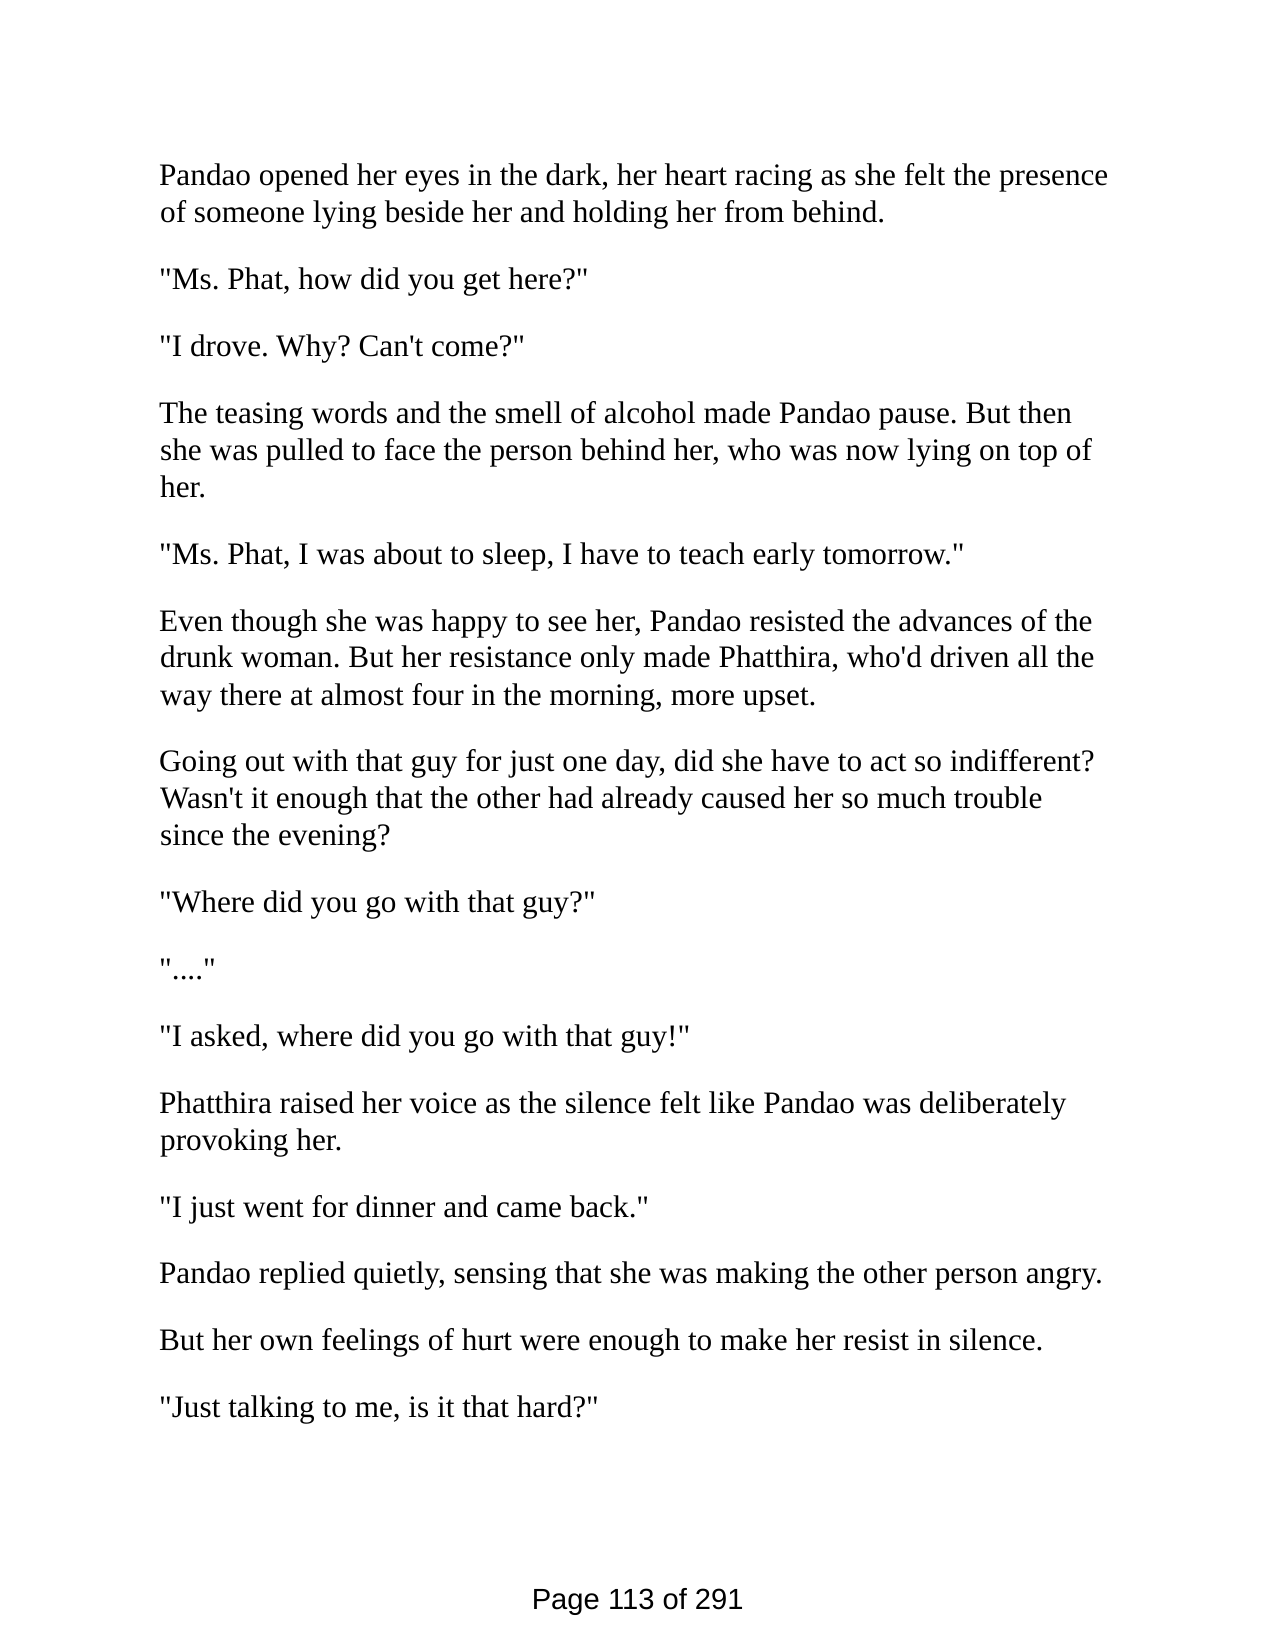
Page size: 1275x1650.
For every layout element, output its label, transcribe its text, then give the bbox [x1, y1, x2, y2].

text "Just talking to me, is it that hard?" [159, 1388, 1113, 1424]
text "I drove. Why? Can't come?" [159, 327, 1113, 363]
text Pandao replied quietly, sensing that she was making the other person angry. [159, 1255, 1113, 1291]
text Phatthira raised her voice as the silence felt like Pandao was deliberately provoking her. [159, 1084, 1113, 1157]
text Going out with that guy for just one day, did she have to act so indifferent? Wasn't it enough that the other had already caused her so much trouble since the evening? [159, 743, 1113, 852]
text But her own feelings of hurt were enough to make her resist in silence. [159, 1322, 1113, 1358]
text "Where did you go with that guy?" [159, 883, 1113, 919]
text "Ms. Phat, how did you get here?" [159, 260, 1113, 296]
text Even though she was happy to see her, Pandao resisted the advances of the drunk woman. But her resistance only made Phatthira, who'd driven all the way there at almost four in the morning, more upset. [159, 602, 1113, 712]
text "I just went for dinner and came back." [159, 1188, 1113, 1224]
text "...." [159, 950, 1113, 986]
text "I asked, where did you go with that guy!" [159, 1017, 1113, 1053]
text The teasing words and the smell of alcohol made Pandao pause. But then she was pulled to face the person behind her, who was now lying on top of her. [159, 394, 1113, 504]
text Pandao opened her eyes in the dark, her heart racing as she felt the presence of someone lying beside her and holding her from behind. [160, 156, 1114, 229]
text "Ms. Phat, I was about to sleep, I have to teach early tomorrow." [159, 535, 1113, 571]
